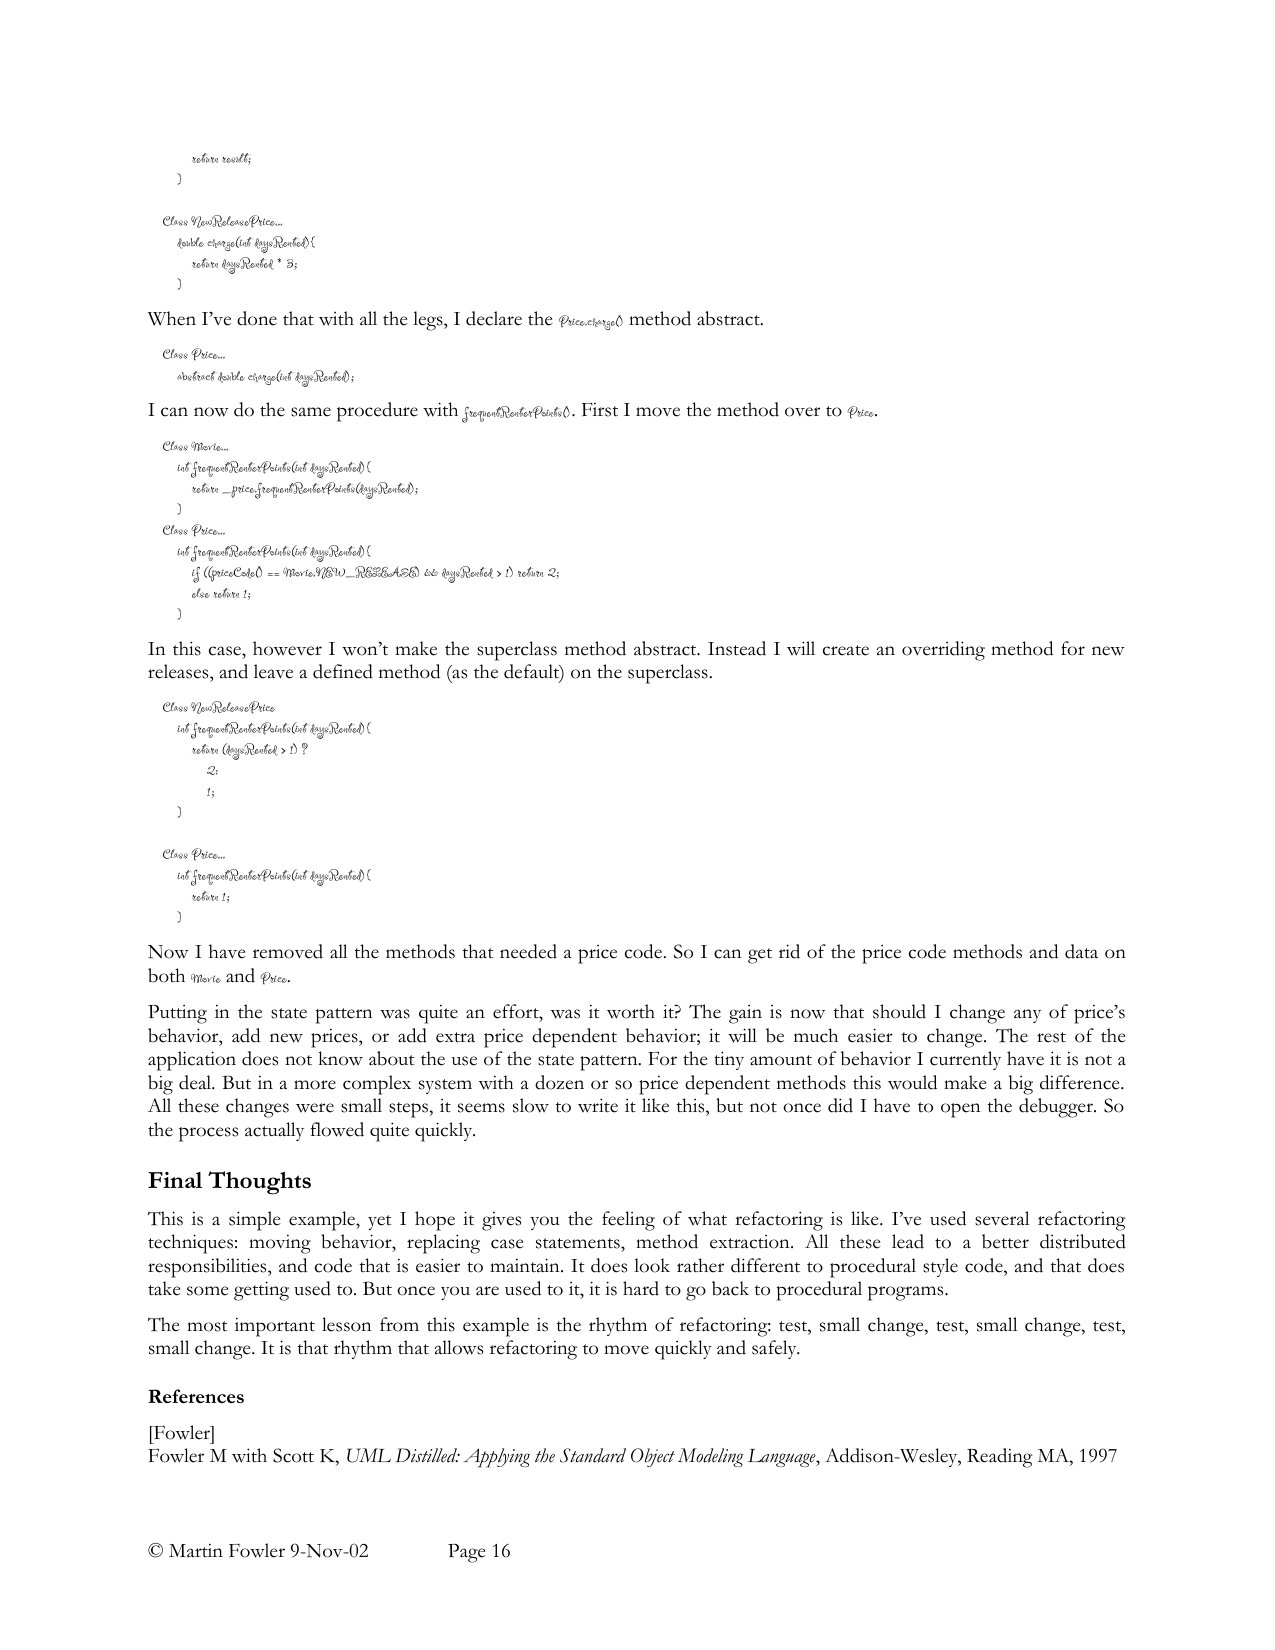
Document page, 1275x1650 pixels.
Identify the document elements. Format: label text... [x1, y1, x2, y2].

text else return 1; [163, 583, 1127, 604]
text Putting in the state pattern was quite an effort, was it worth it? The gain is now that should I change any of price’s behavior, add new prices, or add extra price dependent behavior; it will be much easier to change. The rest of the application does not know about the use of the state pattern. For the tiny amount of behavior I currently have it is not a big deal. But in a more complex system with a dozen or so price dependent methods this would make a big difference. All these changes were small steps, it seems slow to write it like this, but not once did I have to open the debugger. So the process actually flowed quite quickly. [148, 1001, 1127, 1142]
text } [163, 499, 1127, 520]
text 1; [163, 781, 1127, 802]
text Class NewReleasePrice… [163, 211, 1127, 232]
text if ((priceCode() == Movie.NEW_RELEASE) && daysRented > 1) return 2; [163, 562, 1127, 583]
text int frequentRenterPoints(int daysRented){ [163, 457, 1127, 478]
text } [163, 802, 1127, 823]
subtitle References [148, 1385, 1127, 1409]
text } [163, 604, 1127, 625]
text int frequentRenterPoints(int daysRented){ [163, 718, 1127, 739]
text int frequentRenterPoints(int daysRented){ [163, 541, 1127, 562]
text In this case, however I won’t make the superclass method abstract. Instead I will create an overriding method for new releases, and leave a defined method (as the default) on the superclass. [148, 637, 1127, 684]
text double charge(int daysRented){ [163, 232, 1127, 253]
text int frequentRenterPoints(int daysRented){ [163, 865, 1127, 886]
text } [163, 169, 1127, 190]
text return daysRented * 3; [163, 253, 1127, 274]
text 2: [163, 760, 1127, 781]
text [Fowler] Fowler M with Scott K, UML Distilled: Applying the Standard Object Modeling Language, Addison-Wesley, Reading MA, 1997 [148, 1421, 1127, 1468]
text return _price.frequentRenterPoints(daysRented); [163, 478, 1127, 499]
text Now I have removed all the methods that needed a price code. So I can get rid of the price code methods and data on both Movie and Price. [148, 941, 1127, 988]
text return 1; [163, 886, 1127, 907]
text } [163, 274, 1127, 295]
text I can now do the same procedure with frequentRenterPoints(). First I move the method over to Price. [148, 399, 1127, 423]
text Class Price… [163, 344, 1127, 365]
text } [163, 907, 1127, 928]
text return (daysRented > 1) ? [163, 739, 1127, 760]
text The most important lesson from this example is the rhythm of refactoring: test, small change, test, small change, test, small change. It is that rhythm that allows refactoring to move quickly and safely. [148, 1313, 1127, 1360]
text return result; [163, 148, 1127, 169]
subtitle Final Thoughts [148, 1167, 1127, 1195]
text Class Price… [163, 844, 1127, 865]
text Class Price… [163, 520, 1127, 541]
text Class NewReleasePrice [163, 697, 1127, 718]
text abstract double charge(int daysRented); [163, 365, 1127, 386]
text When I’ve done that with all the legs, I declare the Price.charge() method abstract. [148, 307, 1127, 332]
text This is a simple example, yet I hope it gives you the feeling of what refactoring is like. I’ve used several refactoring techniques: moving behavior, replacing case statements, method extraction. All these lead to a better distributed responsibilities, and code that is easier to maintain. It does look rather different to procedural style code, and that does take some getting used to. But once you are used to it, it is hard to go back to procedural programs. [148, 1207, 1127, 1301]
text Class Movie… [163, 436, 1127, 457]
